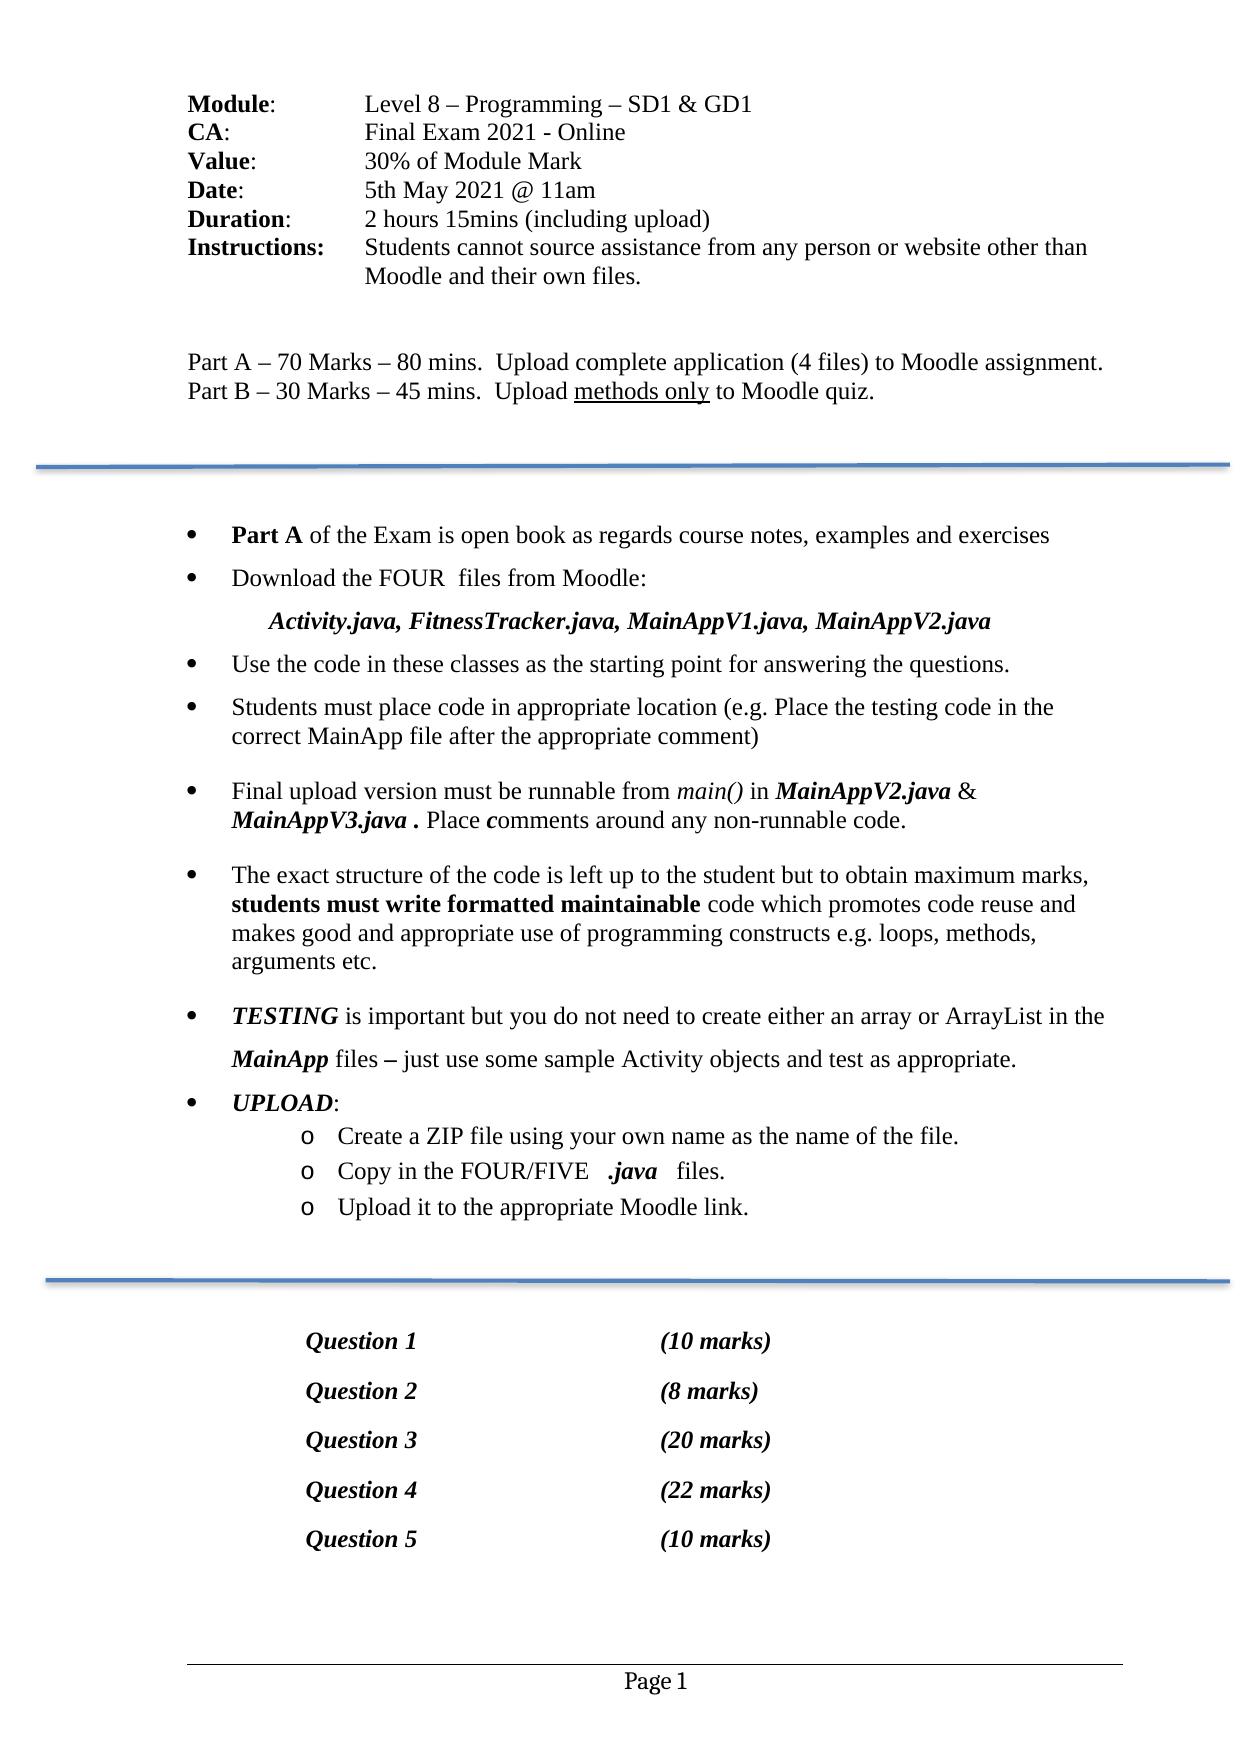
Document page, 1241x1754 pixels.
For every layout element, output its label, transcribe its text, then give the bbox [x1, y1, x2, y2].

list Part A of the Exam is open book as regards course notes, examples and exercises [187, 520, 1123, 549]
list UPLOAD: [187, 1088, 1123, 1116]
text Module: Level 8 – Programming – SD1 & GD1 [187, 89, 1123, 117]
list Create a ZIP file using your own name as the name of the file. [300, 1121, 1123, 1152]
list TESTING is important but you do not need to create either an array or ArrayList in the MainApp files – just use some sample Activity objects and test as appropriate. [187, 1001, 1123, 1073]
subtitle Question 1 (10 marks) [305, 1326, 1123, 1355]
text Part B – 30 Marks – 45 mins. Upload methods only to Moodle quiz. [187, 376, 1123, 405]
list Download the FOUR files from Moodle: Activity.java, FitnessTracker.java, MainAppV1.java, MainAppV2.java [187, 563, 1123, 635]
list Students must place code in appropriate location (e.g. Place the testing code in the correct MainApp file after the appropriate comment) [187, 692, 1123, 776]
subtitle Question 5 (10 marks) [305, 1524, 1123, 1553]
subtitle Question 2 (8 marks) [305, 1376, 1123, 1404]
text Part A – 70 Marks – 80 mins. Upload complete application (4 files) to Moodle assignment. [187, 347, 1123, 376]
text CA: Final Exam 2021 - Online [187, 117, 1123, 146]
list Use the code in these classes as the starting point for answering the questions. [187, 649, 1123, 678]
subtitle Question 4 (22 marks) [305, 1475, 1123, 1504]
list The exact structure of the code is left up to the student but to obtain maximum marks, students must write formatted maintainable code which promotes code reuse and makes good and appropriate use of programming constructs e.g. loops, methods, arguments etc. [187, 860, 1123, 1001]
text Duration: 2 hours 15mins (including upload) [187, 204, 1123, 232]
text Instructions: Students cannot source assistance from any person or website other than Moodle and their own files. [187, 232, 1123, 290]
text Value: 30% of Module Mark [187, 146, 1123, 175]
list Upload it to the appropriate Moodle link. [300, 1192, 1123, 1222]
subtitle Question 3 (20 marks) [305, 1425, 1123, 1454]
text Date: 5th May 2021 @ 11am [187, 175, 1123, 204]
list Copy in the FOUR/FIVE .java files. [300, 1156, 1123, 1187]
list Final upload version must be runnable from main() in MainAppV2.java & MainAppV3.java . Place comments around any non-runnable code. [187, 776, 1123, 860]
